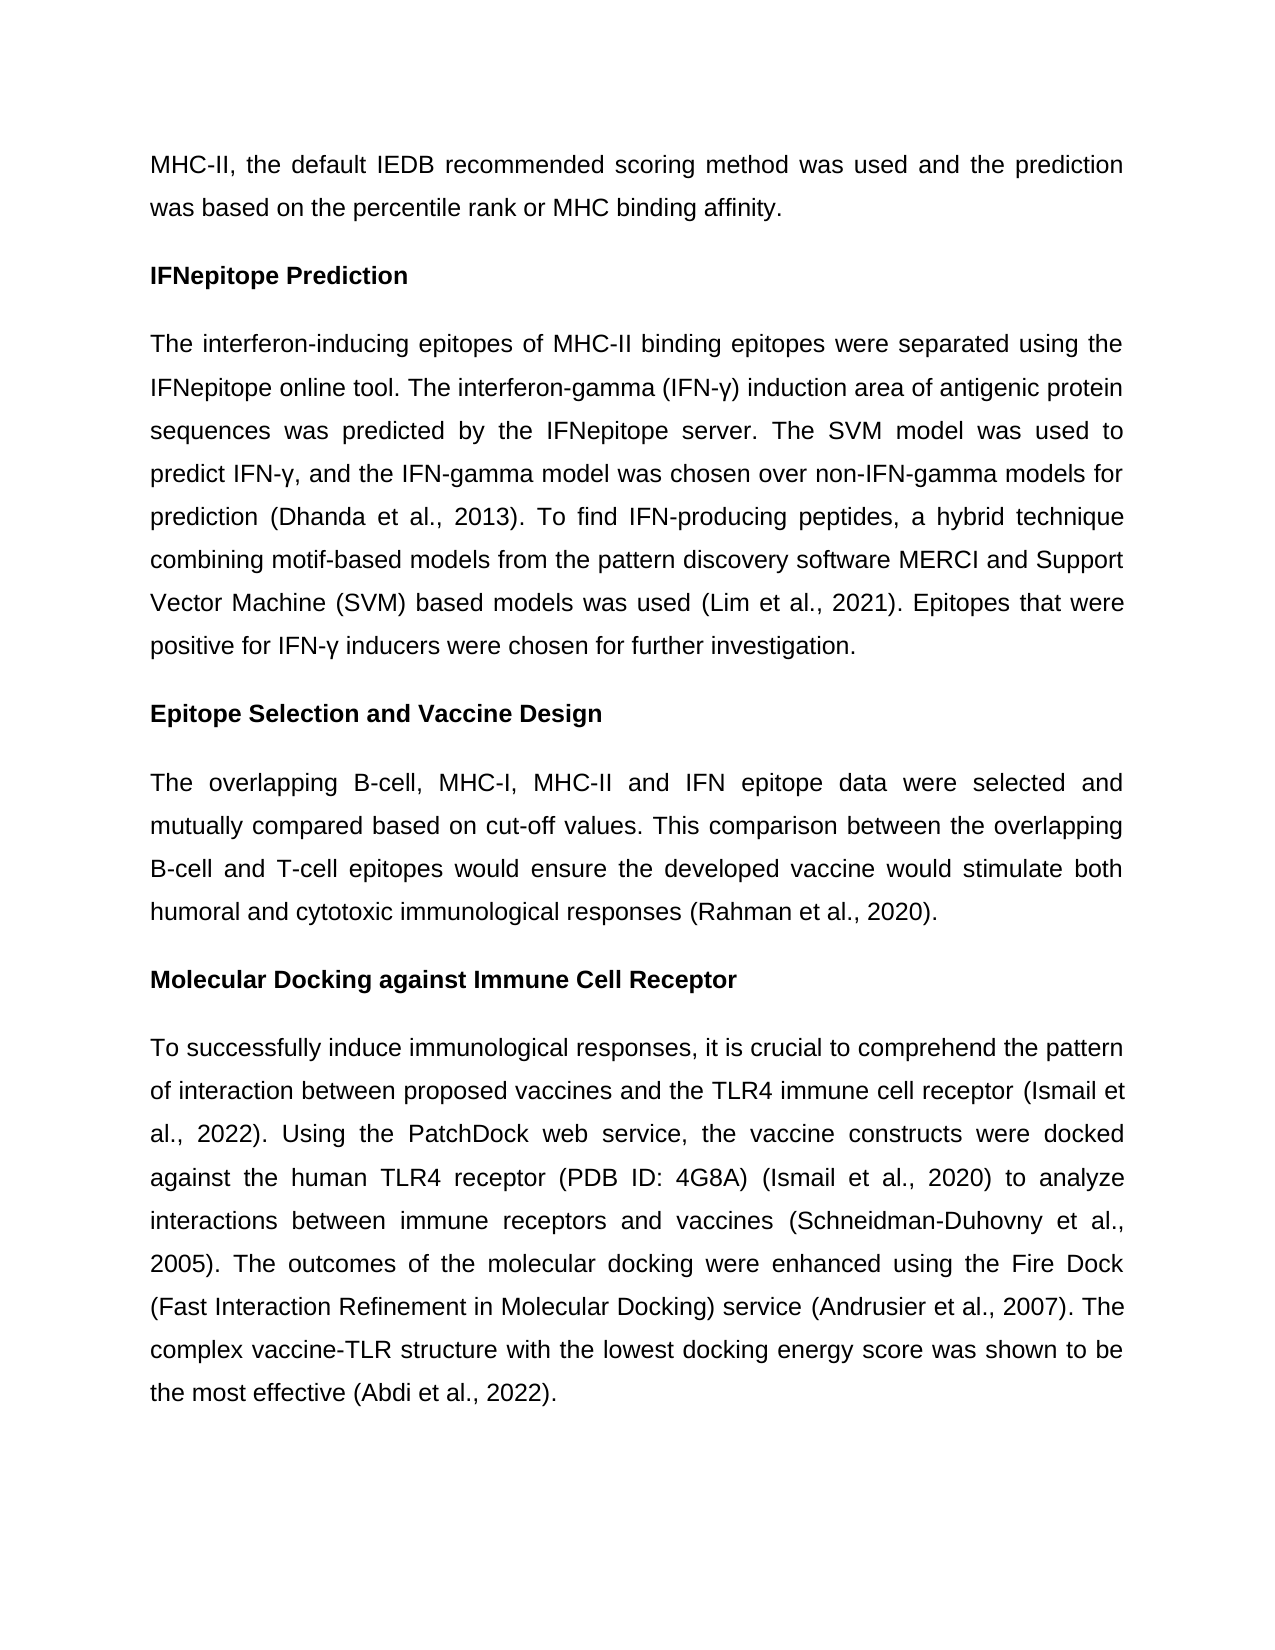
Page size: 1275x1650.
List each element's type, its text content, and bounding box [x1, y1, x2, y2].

text The overlapping B-cell, MHC-I, MHC-II and IFN epitope data were selected and mutually compared based on cut-off values. This comparison between the overlapping B-cell and T-cell epitopes would ensure the developed vaccine would stimulate both humoral and cytotoxic immunological responses . [150, 767, 1125, 926]
text IFNepitope Prediction [150, 261, 1125, 290]
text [150, 150, 1125, 222]
text To successfully induce immunological responses, it is crucial to comprehend the pattern of interaction between proposed vaccines and the TLR4 immune cell receptor . Using the PatchDock web service, the vaccine constructs were docked against the human TLR4 receptor (PDB ID: 4G8A) to analyze interactions between immune receptors and vaccines . The outcomes of the molecular docking were enhanced using the Fire Dock (Fast Interaction Refinement in Molecular Docking) service . The complex vaccine-TLR structure with the lowest docking energy score was shown to be the most effective . [150, 1033, 1125, 1407]
text Epitope Selection and Vaccine Design [150, 699, 1125, 728]
text Molecular Docking against Immune Cell Receptor [150, 965, 1125, 994]
text The interferon-inducing epitopes of MHC-II binding epitopes were separated using the IFNepitope online tool. The interferon-gamma (IFN-γ) induction area of antigenic protein sequences was predicted by the IFNepitope server. The SVM model was used to predict IFN-γ, and the IFN-gamma model was chosen over non-IFN-gamma models for prediction . To find IFN-producing peptides, a hybrid technique combining motif-based models from the pattern discovery software MERCI and Support Vector Machine (SVM) based models was used . Epitopes that were positive for IFN-γ inducers were chosen for further investigation. [150, 329, 1125, 660]
